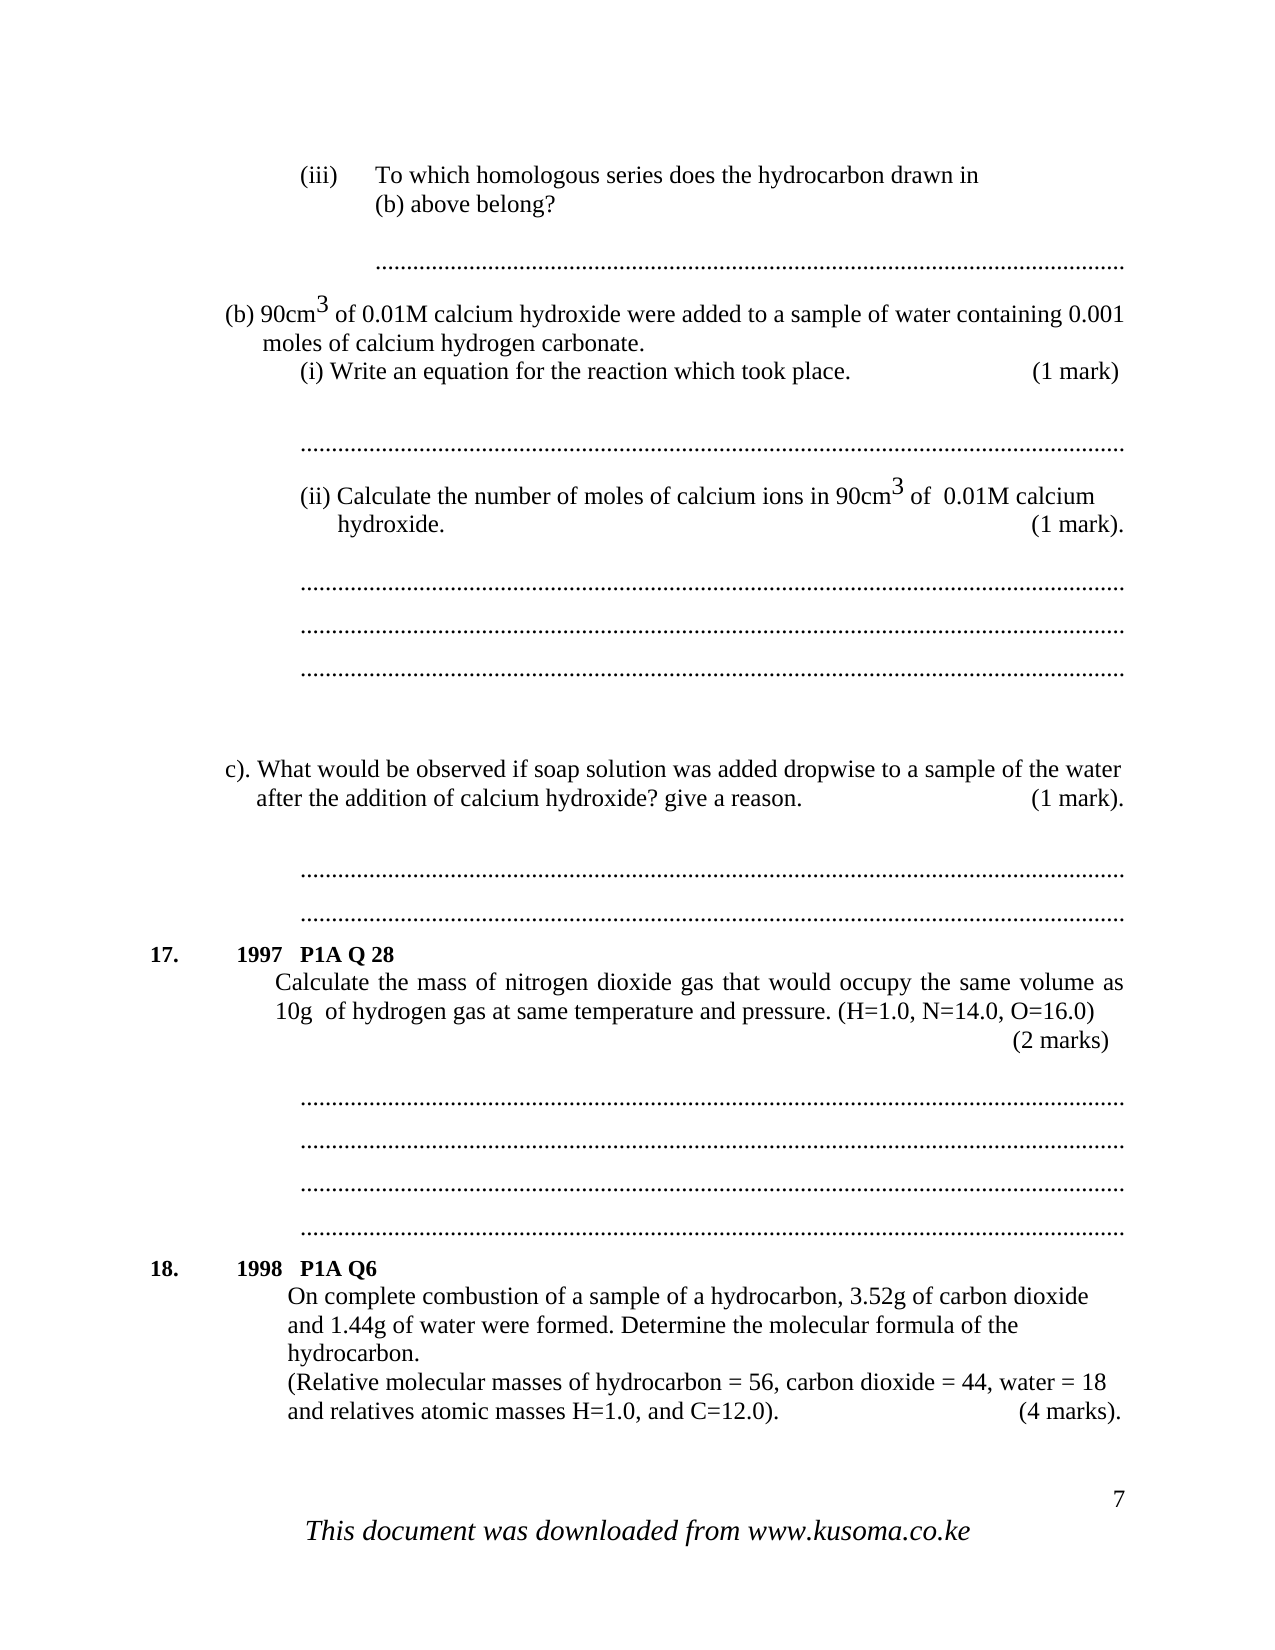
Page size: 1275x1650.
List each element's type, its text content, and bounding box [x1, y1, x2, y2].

text ........................................................................................................................ [300, 246, 1125, 275]
text ............................................................................................................................................................................................................................................................................................................................................................................................................ [300, 1082, 1125, 1197]
text (i) Write an equation for the reaction which took place. (1 mark) [150, 356, 1125, 385]
text 18. 1998 P1A Q6 [150, 1255, 1125, 1281]
text ........................................................................................................................................................................................................................................................................ [300, 854, 1125, 926]
text after the addition of calcium hydroxide? give a reason. (1 mark). [225, 783, 1125, 811]
text hydroxide. (1 mark). [150, 509, 1125, 538]
text .................................................................................................................................... [300, 428, 1125, 457]
text .................................................................................................................................... [300, 1212, 1125, 1240]
text (ii) Calculate the number of moles of calcium ions in 90cm3 of 0.01M calcium [150, 471, 1125, 509]
text (2 marks) [275, 1025, 1125, 1053]
text ............................................................................................................................................................................................................................................................................................................................................................................................................ [300, 567, 1125, 682]
text (b) above belong? [150, 189, 1125, 217]
text c). What would be observed if soap solution was added dropwise to a sample of the water [225, 754, 1125, 783]
text (iii) To which homologous series does the hydrocarbon drawn in [150, 160, 1125, 189]
text Calculate the mass of nitrogen dioxide gas that would occupy the same volume as 10g of hydrogen gas at same temperature and pressure. (H=1.0, N=14.0, O=16.0) [275, 967, 1125, 1025]
text 17. 1997 P1A Q 28 [150, 941, 1125, 967]
text (Relative molecular masses of hydrocarbon = 56, carbon dioxide = 44, water = 18 and relatives atomic masses H=1.0, and C=12.0). (4 marks). [287, 1367, 1125, 1425]
text moles of calcium hydrogen carbonate. [225, 328, 1125, 356]
text (b) 90cm3 of 0.01M calcium hydroxide were added to a sample of water containing 0.001 [225, 289, 1125, 328]
text On complete combustion of a sample of a hydrocarbon, 3.52g of carbon dioxide and 1.44g of water were formed. Determine the molecular formula of the hydrocarbon. [287, 1281, 1125, 1367]
